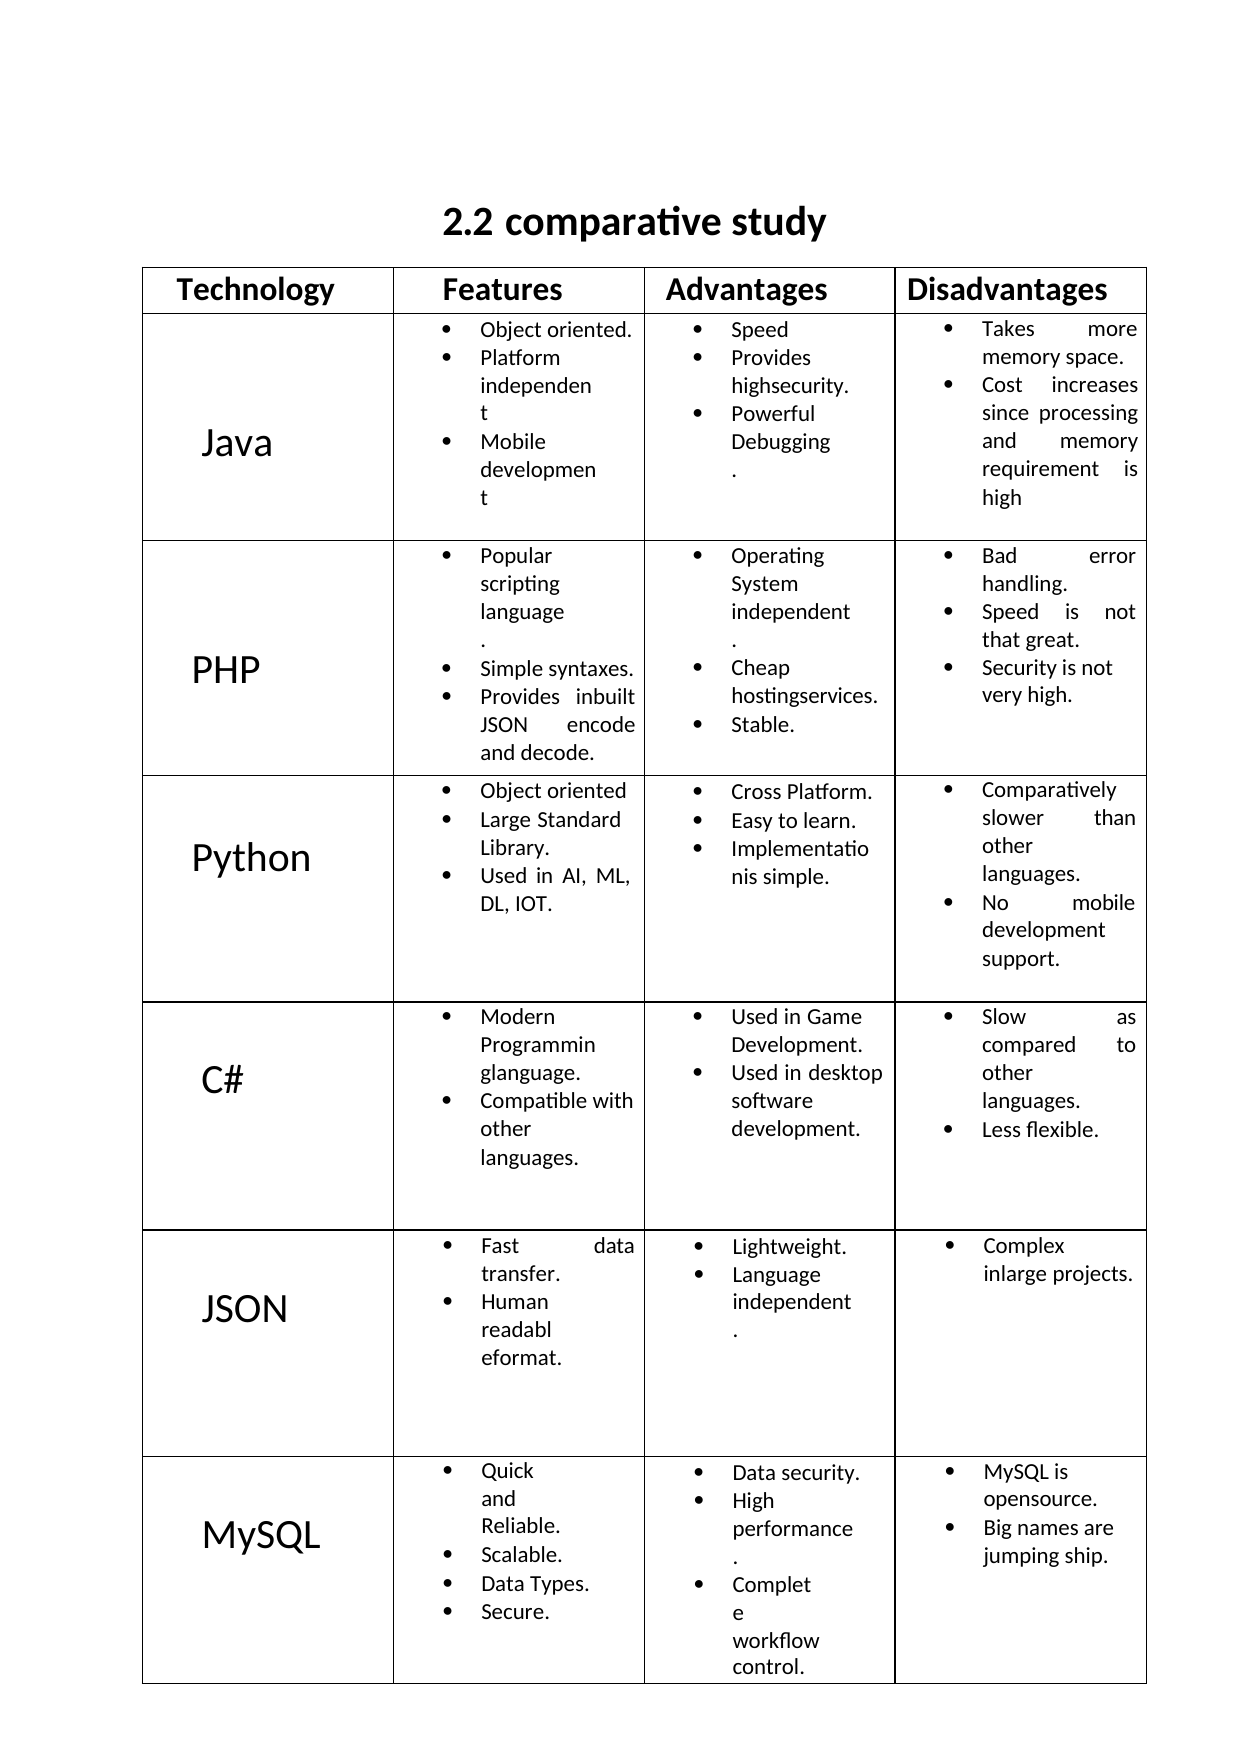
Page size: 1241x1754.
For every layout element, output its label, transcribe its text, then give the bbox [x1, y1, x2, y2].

table_cell Object oriented. Platform independen t Mobile developmen t [394, 314, 644, 540]
subtitle comparative study [442, 195, 1159, 246]
table_cell PHP [143, 541, 393, 774]
table_cell Python [143, 776, 393, 1001]
table_cell Used in Game Development. Used in desktop software development. [645, 1003, 894, 1228]
table_header Disadvantages [896, 268, 1146, 313]
table_cell Quick and Reliable. Scalable. Data Types. Secure. [394, 1457, 644, 1683]
table_cell Data security. High performance . Complet e workflow control. [645, 1457, 894, 1683]
table_cell Slow as compared to other languages. Less flexible. [896, 1003, 1146, 1228]
table_cell MySQL [143, 1457, 393, 1683]
table_cell C# [143, 1003, 393, 1228]
table_cell JSON [143, 1231, 393, 1456]
table_header Features [394, 268, 644, 313]
table_cell Bad error handling. Speed is not that great. Security is not very high. [896, 541, 1146, 774]
table_cell Lightweight. Language independent . [645, 1231, 894, 1456]
table_header Technology [143, 268, 393, 313]
table_cell Cross Platform. Easy to learn. Implementatio nis simple. [645, 776, 894, 1001]
table_cell Modern Programmin glanguage. Compatible with other languages. [394, 1003, 644, 1228]
table_cell Comparatively slower than other languages. No mobile development support. [896, 776, 1146, 1001]
table_cell Popular scripting language . Simple syntaxes. Provides inbuilt JSON encode and decode. [394, 541, 644, 774]
table_cell Fast data transfer. Human readabl eformat. [394, 1231, 644, 1456]
table_header Advantages [645, 268, 894, 313]
table_cell Complex inlarge projects. [896, 1231, 1146, 1456]
table_cell Speed Provides highsecurity. Powerful Debugging . [645, 314, 894, 540]
table_cell Takes more memory space. Cost increases since processing and memory requirement is high [896, 314, 1146, 540]
table_cell Object oriented Large Standard Library. Used in AI, ML, DL, IOT. [394, 776, 644, 1001]
table_cell MySQL is opensource. Big names are jumping ship. [896, 1457, 1146, 1683]
table_cell Java [143, 314, 393, 540]
table_cell Operating System independent . Cheap hostingservices. Stable. [645, 541, 894, 774]
